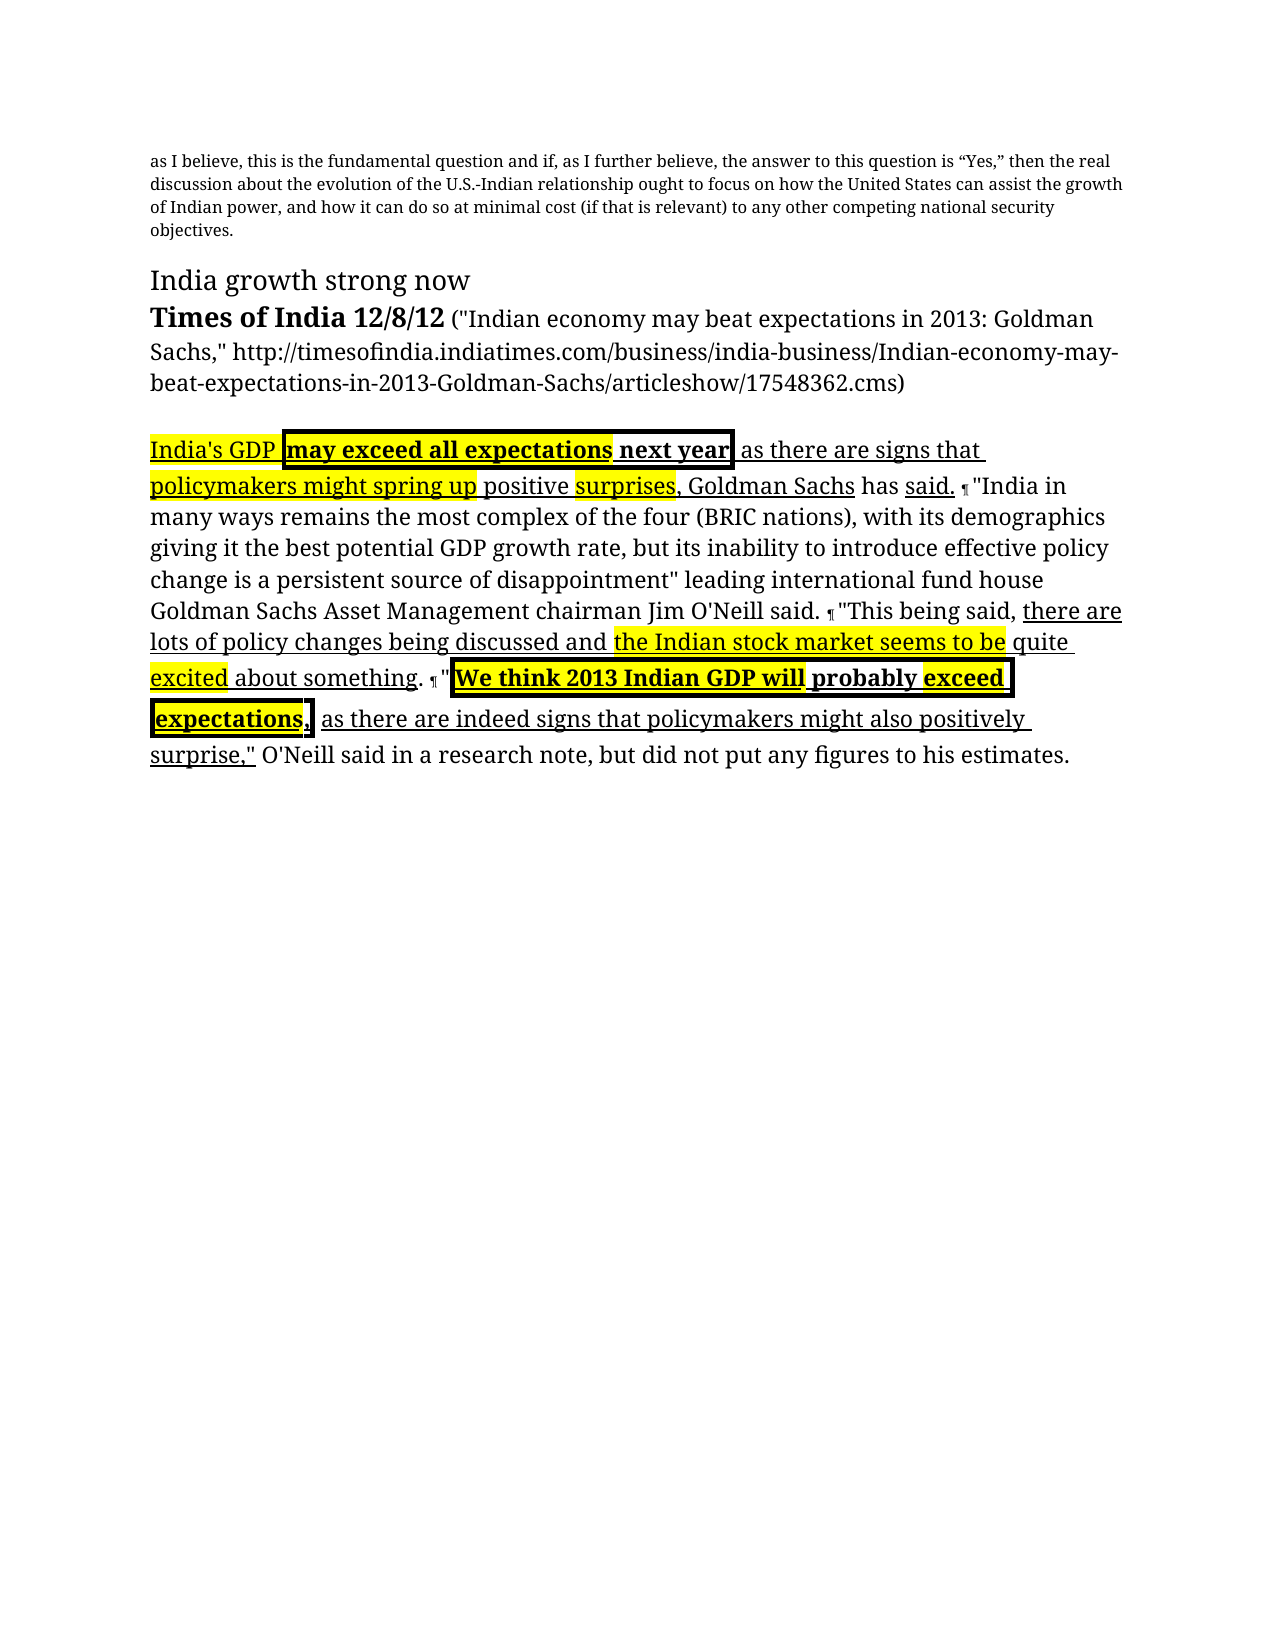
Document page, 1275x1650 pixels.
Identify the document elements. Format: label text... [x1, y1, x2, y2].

text Times of India 12/8/12 ("Indian economy may beat expectations in 2013: Goldman Sachs," http://timesofindia.indiatimes.com/business/india-business/Indian-economy-may-beat-expectations-in-2013-Goldman-Sachs/articleshow/17548362.cms) [150, 298, 1125, 398]
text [150, 150, 1125, 241]
text India's GDP may exceed all expectations next year as there are signs that policymakers might spring up positive surprises, Goldman Sachs has said. ¶ "India in many ways remains the most complex of the four (BRIC nations), with its demographics giving it the best potential GDP growth rate, but its inability to introduce effective policy change is a persistent source of disappointment" leading international fund house Goldman Sachs Asset Management chairman Jim O'Neill said. ¶ "This being said, there are lots of policy changes being discussed and the Indian stock market seems to be quite excited about something. ¶ "We think 2013 Indian GDP will probably exceed expectations, as there are indeed signs that policymakers might also positively surprise," O'Neill said in a research note, but did not put any figures to his estimates. [150, 429, 1125, 770]
subtitle India growth strong now [150, 262, 1125, 298]
